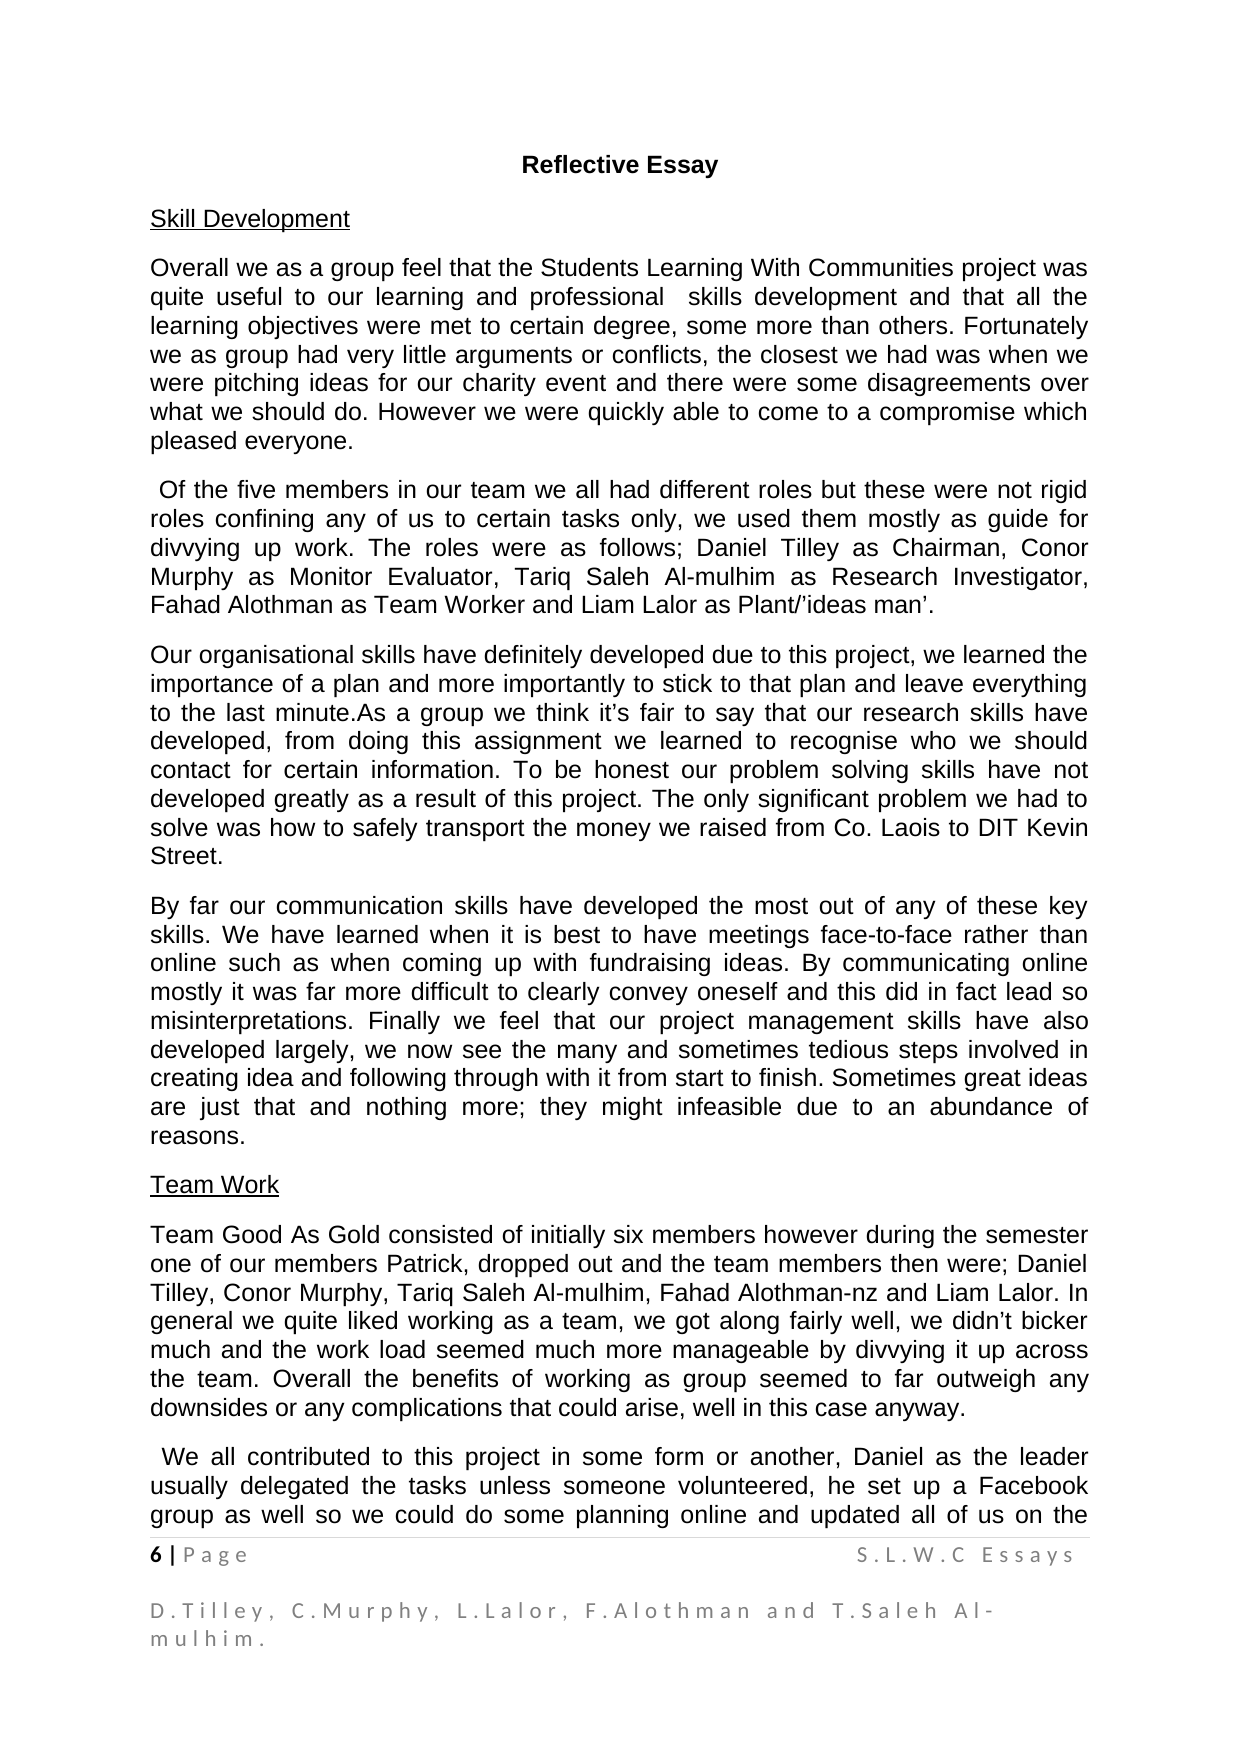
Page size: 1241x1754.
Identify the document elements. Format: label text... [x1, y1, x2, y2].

text Reflective Essay [150, 150, 1090, 179]
text Team Good As Gold consisted of initially six members however during the semester one of our members Patrick, dropped out and the team members then were; Daniel Tilley, Conor Murphy, Tariq Saleh Al-mulhim, Fahad Alothman-nz and Liam Lalor. In general we quite liked working as a team, we got along fairly well, we didn’t bicker much and the work load seemed much more manageable by divvying it up across the team. Overall the benefits of working as group seemed to far outweigh any downsides or any complications that could arise, well in this case anyway. [150, 1220, 1090, 1421]
text Team Work [150, 1171, 1090, 1199]
text Overall we as a group feel that the Students Learning With Communities project was quite useful to our learning and professional skills development and that all the learning objectives were met to certain degree, some more than others. Fortunately we as group had very little arguments or conflicts, the closest we had was when we were pitching ideas for our charity event and there were some disagreements over what we should do. However we were quickly able to come to a compromise which pleased everyone. [150, 253, 1090, 455]
text Of the five members in our team we all had different roles but these were not rigid roles confining any of us to certain tasks only, we used them mostly as guide for divvying up work. The roles were as follows; Daniel Tilley as Chairman, Conor Murphy as Monitor Evaluator, Tariq Saleh Al-mulhim as Research Investigator, Fahad Alothman as Team Worker and Liam Lalor as Plant/’ideas man’. [150, 476, 1090, 619]
text By far our communication skills have developed the most out of any of these key skills. We have learned when it is best to have meetings face-to-face rather than online such as when coming up with fundraising ideas. By communicating online mostly it was far more difficult to clearly convey oneself and this did in fact lead so misinterpretations. Finally we feel that our project management skills have also developed largely, we now see the many and sometimes tedious steps involved in creating idea and following through with it from start to finish. Sometimes great ideas are just that and nothing more; they might infeasible due to an abundance of reasons. [150, 891, 1090, 1150]
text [150, 1442, 1090, 1528]
text Skill Development [150, 204, 1090, 233]
text Our organisational skills have definitely developed due to this project, we learned the importance of a plan and more importantly to stick to that plan and leave everything to the last minute.As a group we think it’s fair to say that our research skills have developed, from doing this assignment we learned to recognise who we should contact for certain information. To be honest our problem solving skills have not developed greatly as a result of this project. The only significant problem we had to solve was how to safely transport the money we raised from Co. Laois to DIT Kevin Street. [150, 640, 1090, 870]
